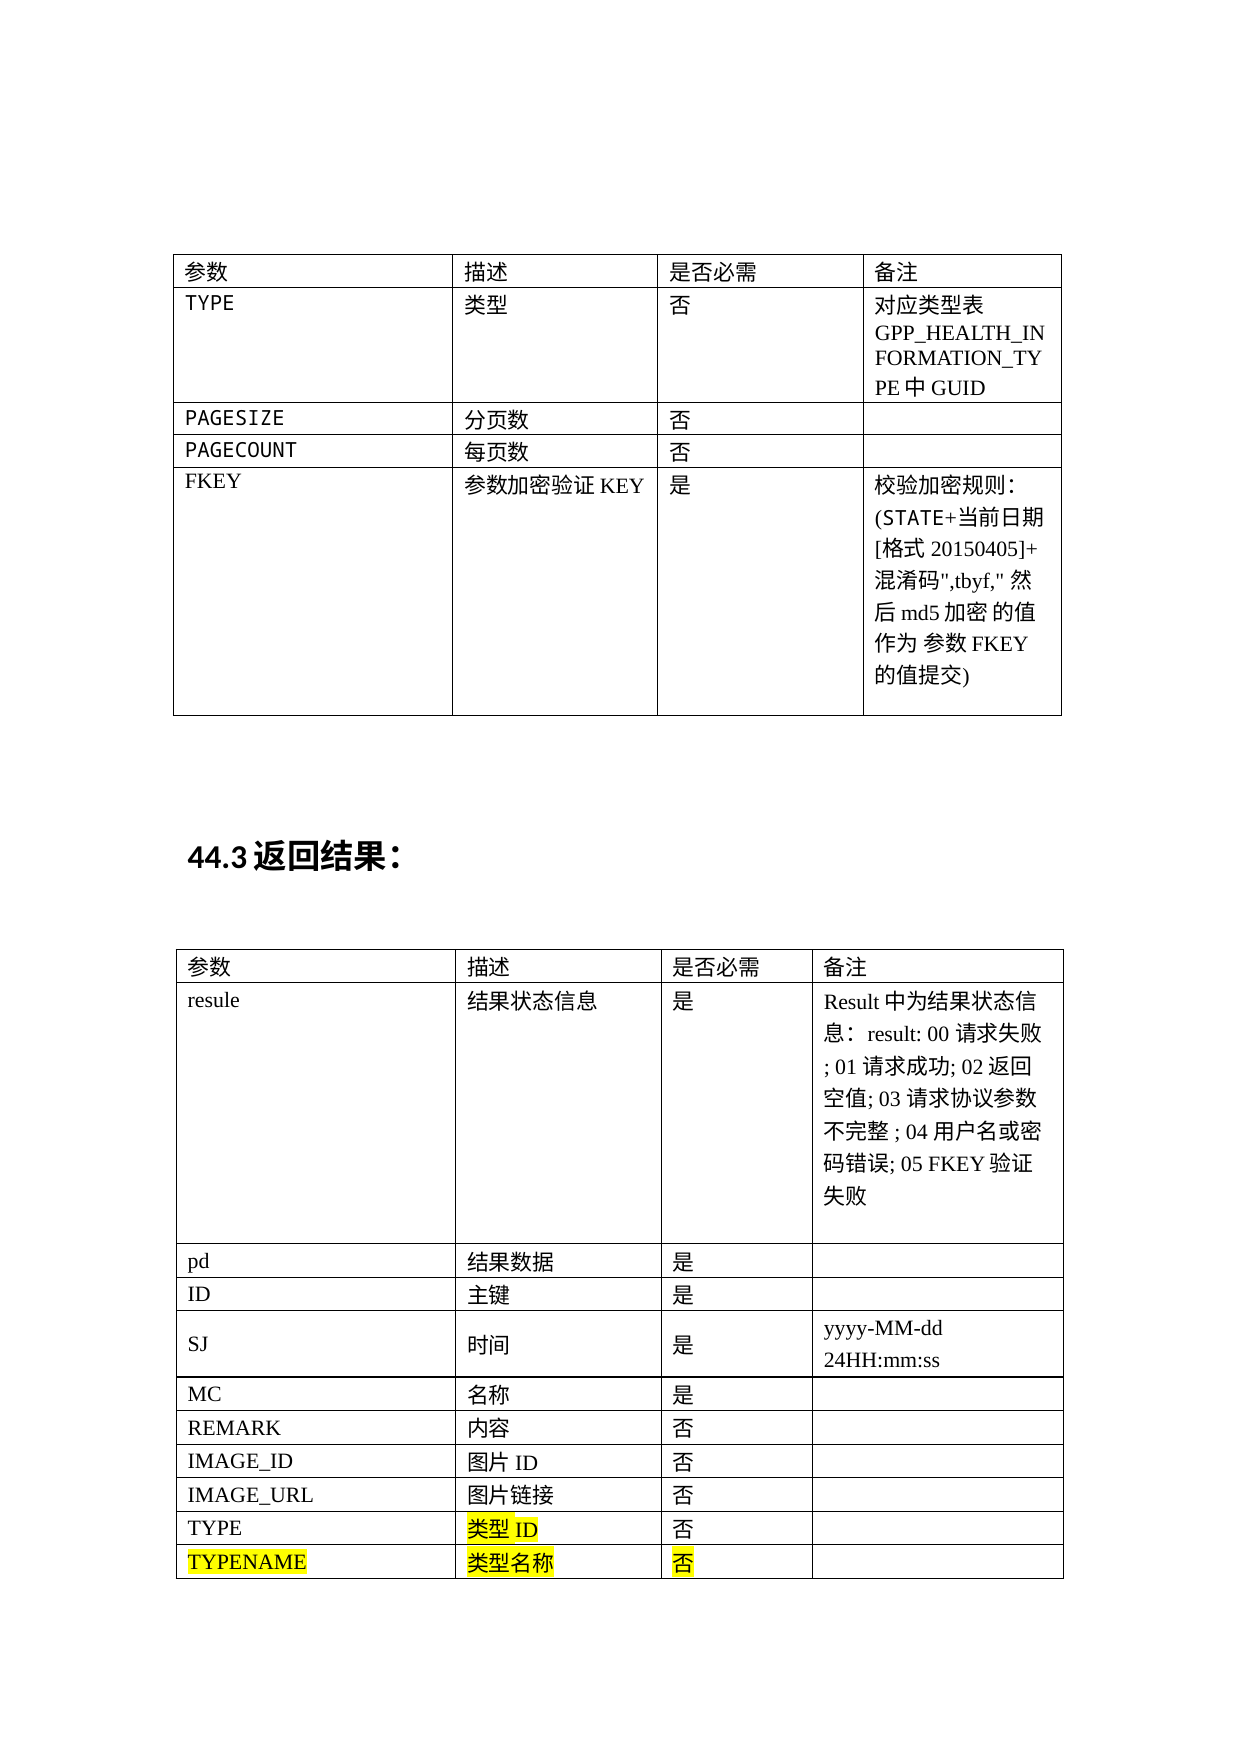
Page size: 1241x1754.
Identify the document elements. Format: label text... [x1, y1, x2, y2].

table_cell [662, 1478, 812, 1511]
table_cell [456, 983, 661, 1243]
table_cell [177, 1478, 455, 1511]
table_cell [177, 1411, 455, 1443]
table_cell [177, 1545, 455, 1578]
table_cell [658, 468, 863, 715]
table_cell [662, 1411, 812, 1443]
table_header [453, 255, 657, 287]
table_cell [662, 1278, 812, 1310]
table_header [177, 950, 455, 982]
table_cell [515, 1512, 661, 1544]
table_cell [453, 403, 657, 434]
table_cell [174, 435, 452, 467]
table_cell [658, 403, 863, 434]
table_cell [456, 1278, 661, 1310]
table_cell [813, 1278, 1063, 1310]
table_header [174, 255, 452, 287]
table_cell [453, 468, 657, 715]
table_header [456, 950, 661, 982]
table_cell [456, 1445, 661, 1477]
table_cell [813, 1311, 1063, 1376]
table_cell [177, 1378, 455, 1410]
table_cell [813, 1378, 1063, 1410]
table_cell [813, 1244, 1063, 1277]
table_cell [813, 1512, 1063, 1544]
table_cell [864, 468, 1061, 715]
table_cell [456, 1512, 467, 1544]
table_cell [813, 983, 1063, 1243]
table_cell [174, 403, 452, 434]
subtitle 44.3返回结果： [187, 716, 1053, 886]
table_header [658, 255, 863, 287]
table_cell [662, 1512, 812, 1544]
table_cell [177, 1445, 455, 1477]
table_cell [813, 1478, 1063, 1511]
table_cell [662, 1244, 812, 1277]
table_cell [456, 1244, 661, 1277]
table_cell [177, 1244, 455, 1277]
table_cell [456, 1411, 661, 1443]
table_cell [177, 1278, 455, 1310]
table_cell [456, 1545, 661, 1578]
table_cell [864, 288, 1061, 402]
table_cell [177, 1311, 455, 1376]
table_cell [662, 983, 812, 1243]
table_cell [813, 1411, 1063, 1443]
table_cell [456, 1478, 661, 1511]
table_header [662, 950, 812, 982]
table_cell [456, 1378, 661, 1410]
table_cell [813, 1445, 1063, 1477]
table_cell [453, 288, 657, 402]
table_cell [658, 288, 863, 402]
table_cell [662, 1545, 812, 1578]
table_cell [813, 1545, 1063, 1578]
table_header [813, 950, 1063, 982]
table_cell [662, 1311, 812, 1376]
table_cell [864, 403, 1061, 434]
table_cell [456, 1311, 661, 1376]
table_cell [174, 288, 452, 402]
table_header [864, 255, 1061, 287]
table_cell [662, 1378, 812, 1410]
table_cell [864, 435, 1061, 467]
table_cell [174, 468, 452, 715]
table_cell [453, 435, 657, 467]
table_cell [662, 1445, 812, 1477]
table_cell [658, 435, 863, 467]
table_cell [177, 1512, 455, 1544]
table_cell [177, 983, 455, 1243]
